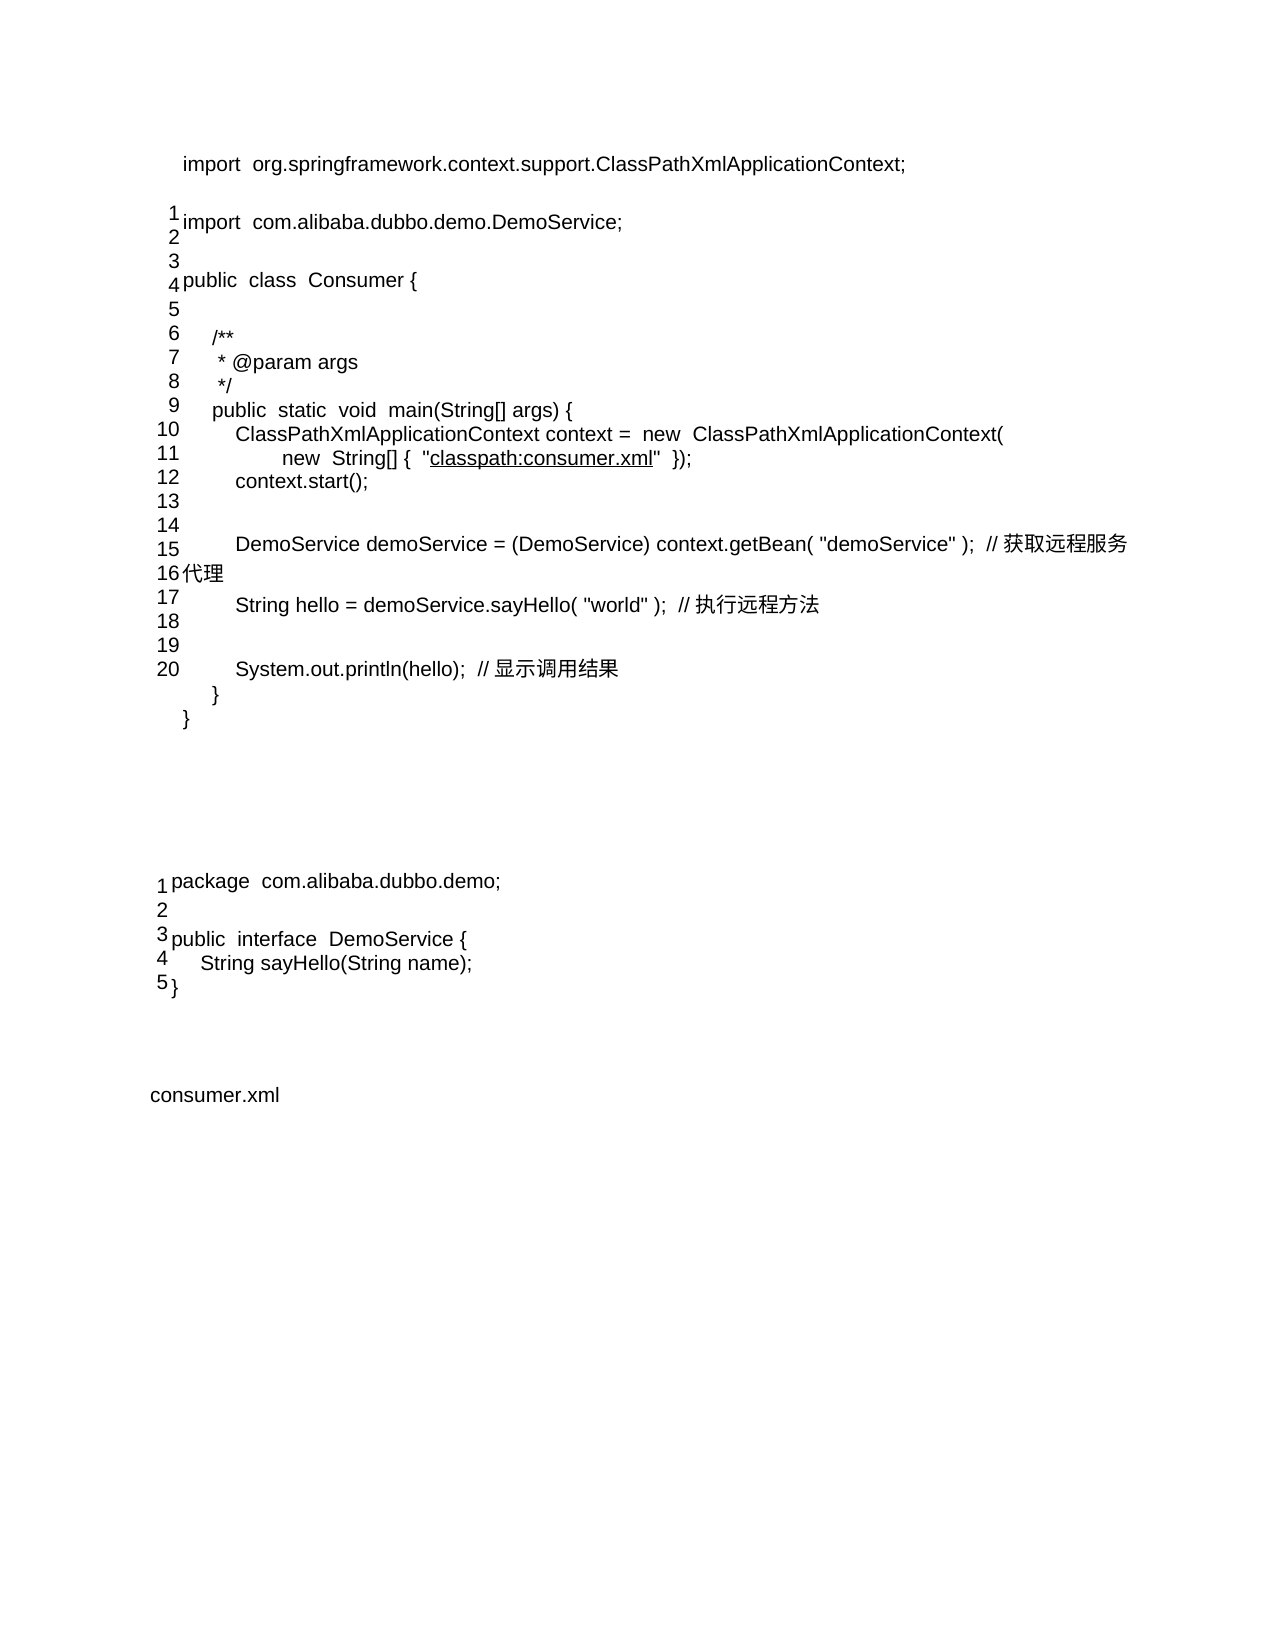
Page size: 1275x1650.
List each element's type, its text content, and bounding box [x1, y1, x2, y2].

table_header import org.springframework.context.support.ClassPathXmlApplicationContext; import com.alibaba.dubbo.demo.DemoService; public class Consumer { /** * @param args */ public static void main(String[] args) { ClassPathXmlApplicationContext context = new ClassPathXmlApplicationContext( new String[] { "classpath:consumer.xml" }); context.start(); DemoService demoService = (DemoService) context.getBean( "demoService" ); // 获取远程服务代理 String hello = demoService.sayHello( "world" ); // 执行远程方法 System.out.println(hello); // 显示调用结果 } } [181, 150, 1133, 732]
table_header 1 2 3 4 5 6 7 8 9 10 11 12 13 14 15 16 17 18 19 20 [150, 150, 181, 732]
text consumer.xml [150, 1082, 1125, 1106]
table_header package com.alibaba.dubbo.demo; public interface DemoService { String sayHello(String name); } [169, 867, 507, 1000]
table_header 1 2 3 4 5 [150, 867, 169, 1000]
